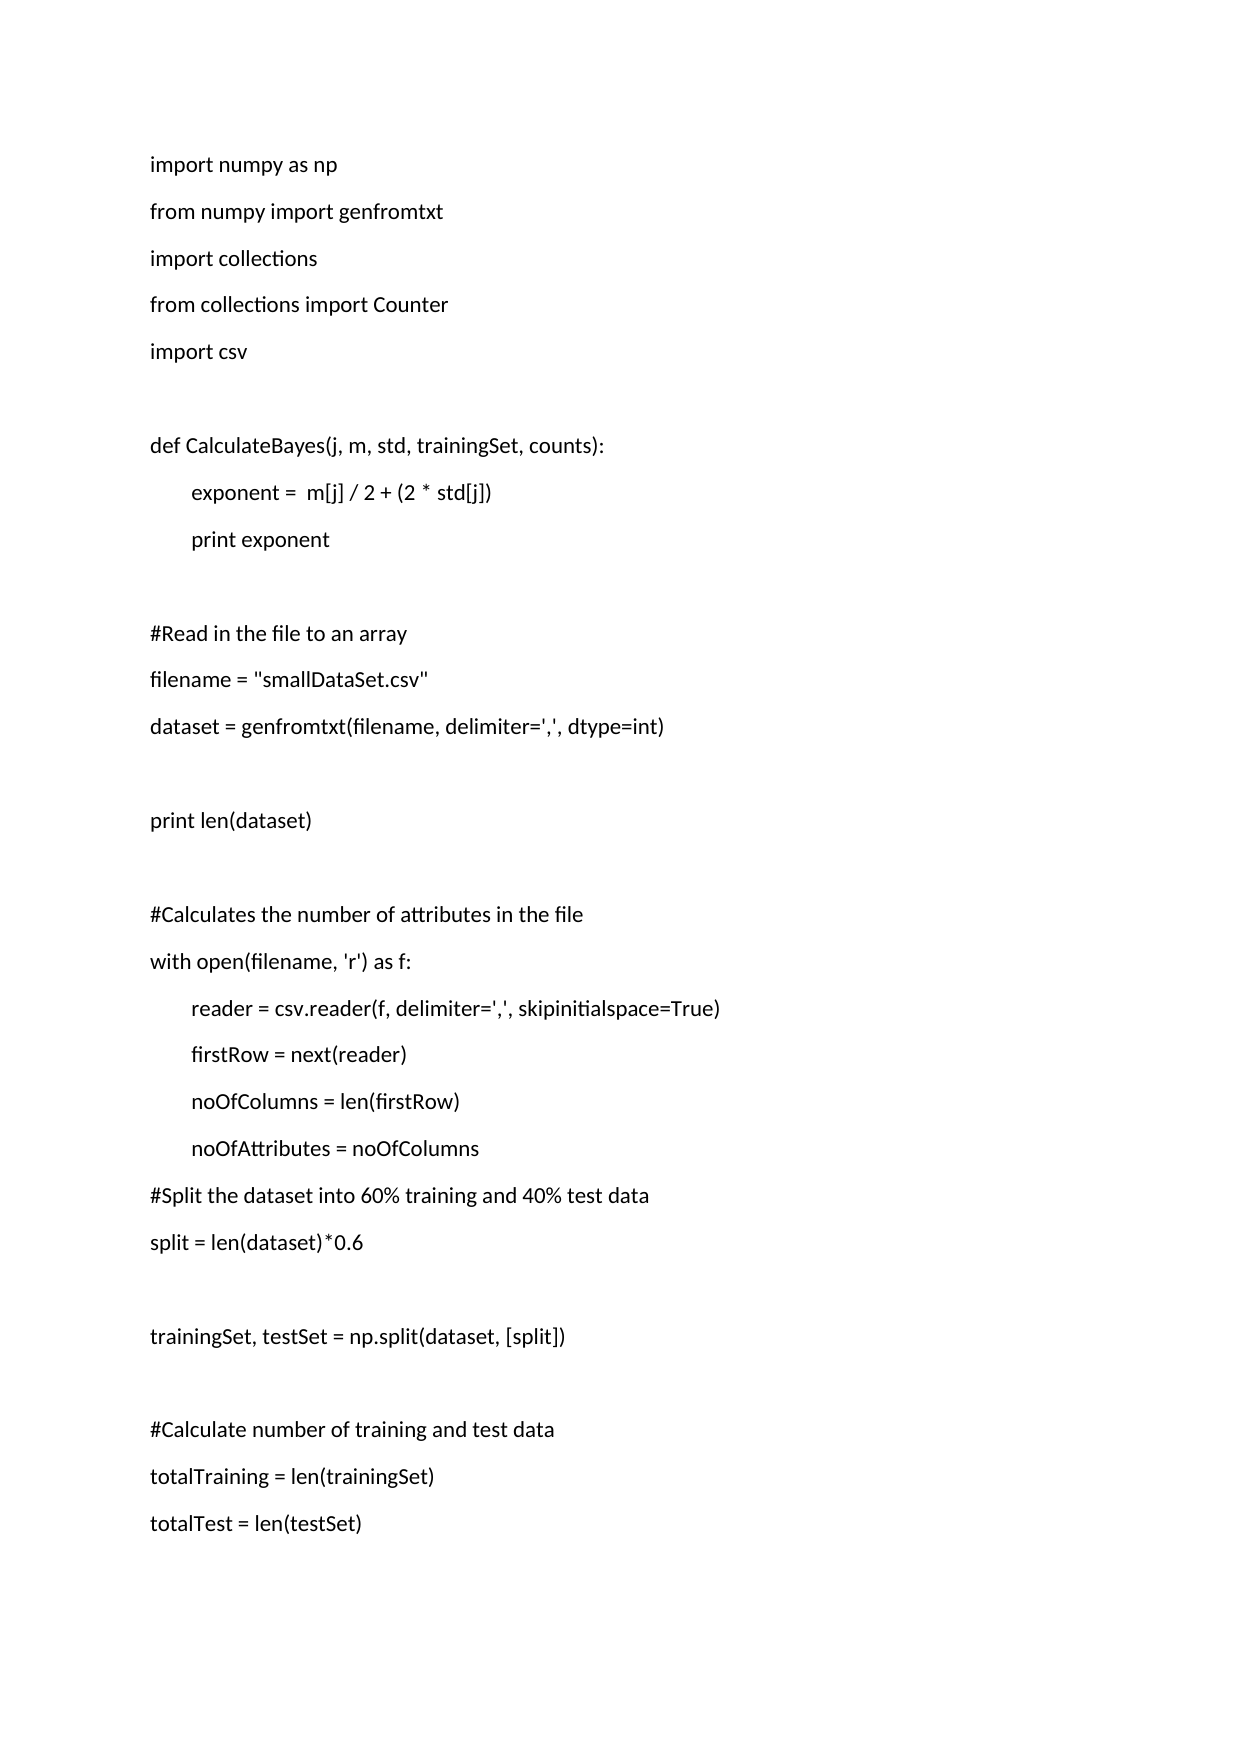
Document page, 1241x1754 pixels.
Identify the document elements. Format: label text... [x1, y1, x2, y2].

text noOfColumns = len(firstRow) [150, 1087, 1090, 1116]
text from collections import Counter [150, 291, 1090, 319]
text from numpy import genfromtxt [150, 197, 1090, 225]
text with open(filename, 'r') as f: [150, 947, 1090, 975]
text print len(dataset) [150, 806, 1090, 834]
text noOfAttributes = noOfColumns [150, 1134, 1090, 1162]
text trainingSet, testSet = np.split(dataset, [split]) [150, 1322, 1090, 1350]
text filename = "smallDataSet.csv" [150, 666, 1090, 694]
text #Calculate number of training and test data [150, 1416, 1090, 1444]
text dataset = genfromtxt(filename, delimiter=',', dtype=int) [150, 712, 1090, 741]
text #Calculates the number of attributes in the file [150, 900, 1090, 928]
text exponent = m[j] / 2 + (2 * std[j]) [150, 478, 1090, 506]
text #Read in the file to an array [150, 619, 1090, 647]
text split = len(dataset)*0.6 [150, 1228, 1090, 1256]
text print exponent [150, 525, 1090, 553]
text def CalculateBayes(j, m, std, trainingSet, counts): [150, 431, 1090, 459]
text import collections [150, 244, 1090, 272]
text import numpy as np [150, 150, 1090, 178]
text import csv [150, 337, 1090, 366]
text #Split the dataset into 60% training and 40% test data [150, 1181, 1090, 1209]
text totalTraining = len(trainingSet) [150, 1462, 1090, 1491]
text firstRow = next(reader) [150, 1041, 1090, 1069]
text reader = csv.reader(f, delimiter=',', skipinitialspace=True) [150, 994, 1090, 1022]
text totalTest = len(testSet) [150, 1509, 1090, 1537]
